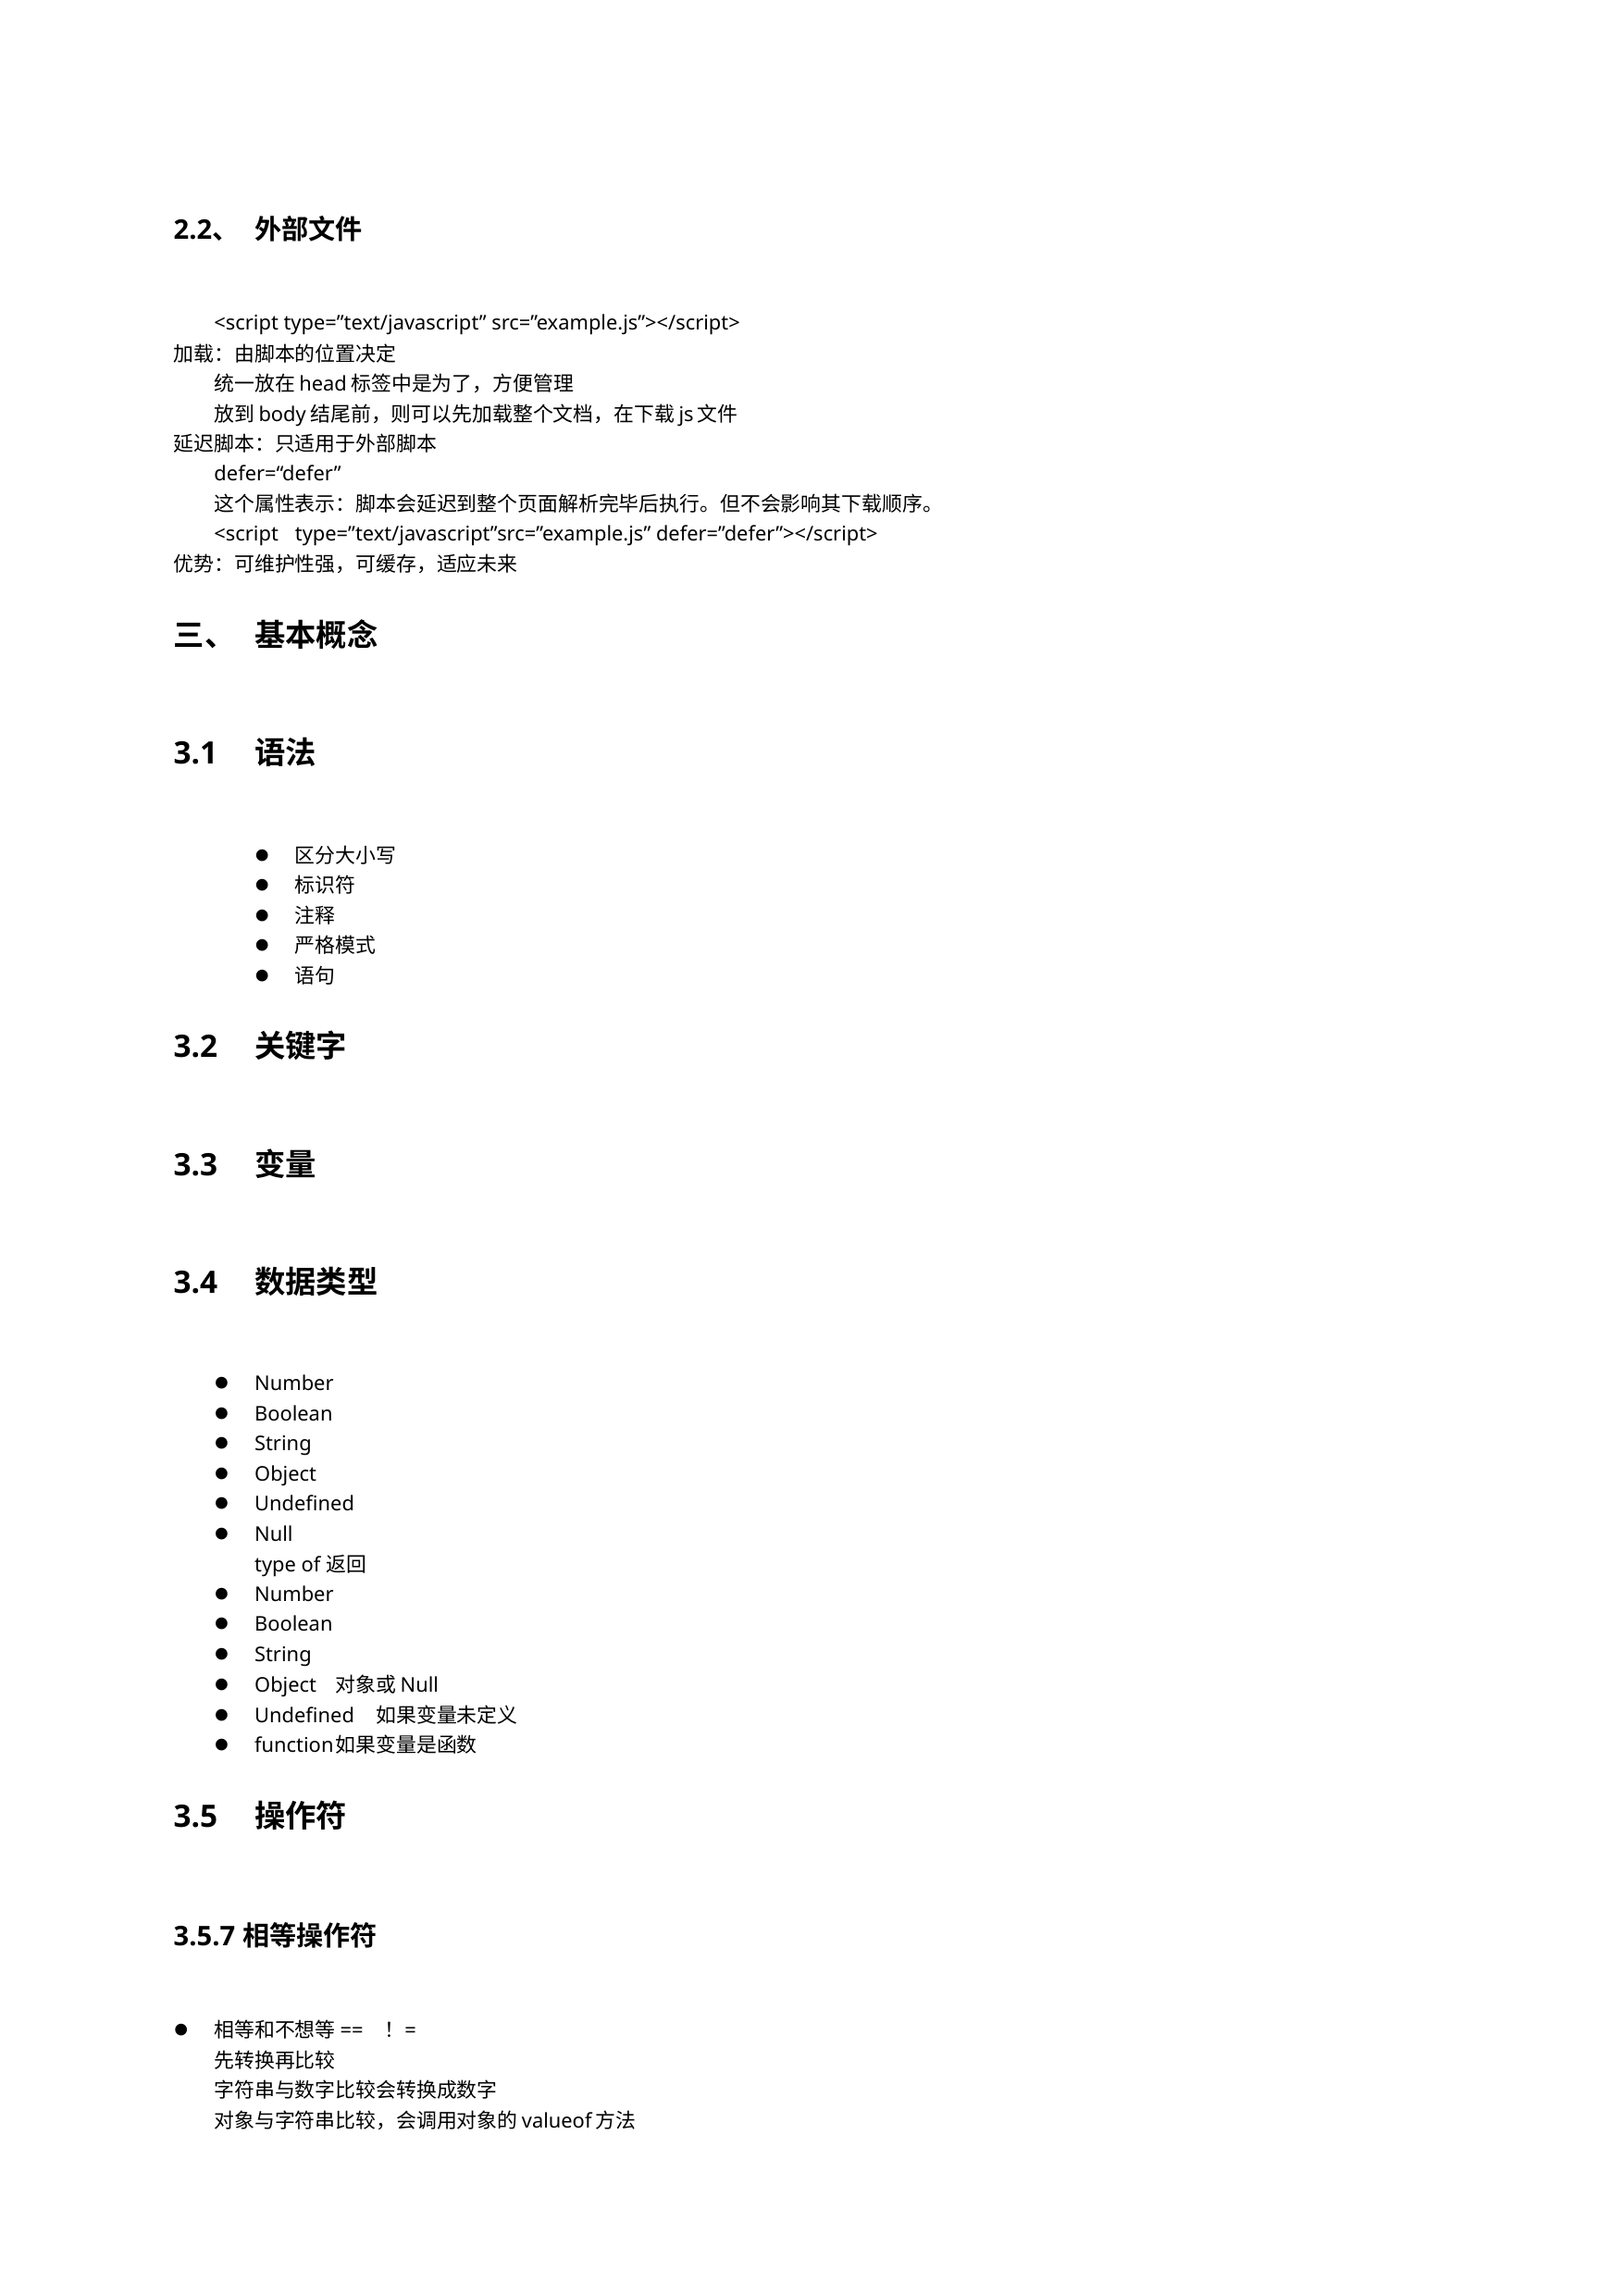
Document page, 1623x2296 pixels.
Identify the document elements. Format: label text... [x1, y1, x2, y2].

list String [214, 1639, 1449, 1669]
subtitle 3.5 操作符 [173, 1784, 1449, 1844]
list 严格模式 [254, 929, 1449, 959]
list 注释 [254, 899, 1449, 929]
list 先转换再比较 [214, 2043, 1449, 2074]
list type of 返回 [254, 1548, 1449, 1579]
text <script type=”text/javascript”src=”example.js” defer=”defer”></script> [173, 517, 1449, 548]
list Undefined [214, 1488, 1449, 1519]
subtitle 3.5.7 相等操作符 [173, 1904, 1449, 1964]
list Number [214, 1368, 1449, 1398]
list 字符串与数字比较会转换成数字 [214, 2074, 1449, 2104]
subtitle 三、 基本概念 [173, 602, 1449, 663]
text 延迟脚本：只适用于外部脚本 [173, 428, 1449, 457]
list Object [214, 1458, 1449, 1488]
list 区分大小写 [254, 838, 1449, 869]
text 放到body结尾前，则可以先加载整个文档，在下载js文件 [173, 397, 1449, 428]
subtitle 3.2 关键字 [173, 1014, 1449, 1074]
list Number [214, 1579, 1449, 1608]
subtitle 2.2、 外部文件 [173, 197, 1449, 257]
list function 如果变量是函数 [214, 1729, 1449, 1759]
text 这个属性表示：脚本会延迟到整个页面解析完毕后执行。但不会影响其下载顺序。 [173, 488, 1449, 517]
list Boolean [214, 1608, 1449, 1639]
text 统一放在head标签中是为了，方便管理 [173, 367, 1449, 397]
subtitle 3.3 变量 [173, 1132, 1449, 1192]
subtitle 3.1 语法 [173, 721, 1449, 781]
text defer=“defer” [173, 457, 1449, 488]
text 加载：由脚本的位置决定 [173, 337, 1449, 367]
list 对象与字符串比较，会调用对象的valueof方法 [214, 2104, 1449, 2134]
list 语句 [254, 959, 1449, 989]
text 优势：可维护性强，可缓存，适应未来 [173, 548, 1449, 577]
list Undefined 如果变量未定义 [214, 1699, 1449, 1729]
list 标识符 [254, 869, 1449, 899]
subtitle 3.4 数据类型 [173, 1250, 1449, 1310]
list 相等和不想等 == ！= [173, 2014, 1449, 2043]
list Null [214, 1519, 1449, 1548]
list Boolean [214, 1398, 1449, 1428]
list Object 对象或Null [214, 1669, 1449, 1699]
text <script type=”text/javascript” src=”example.js”></script> [173, 307, 1449, 337]
list String [214, 1428, 1449, 1458]
